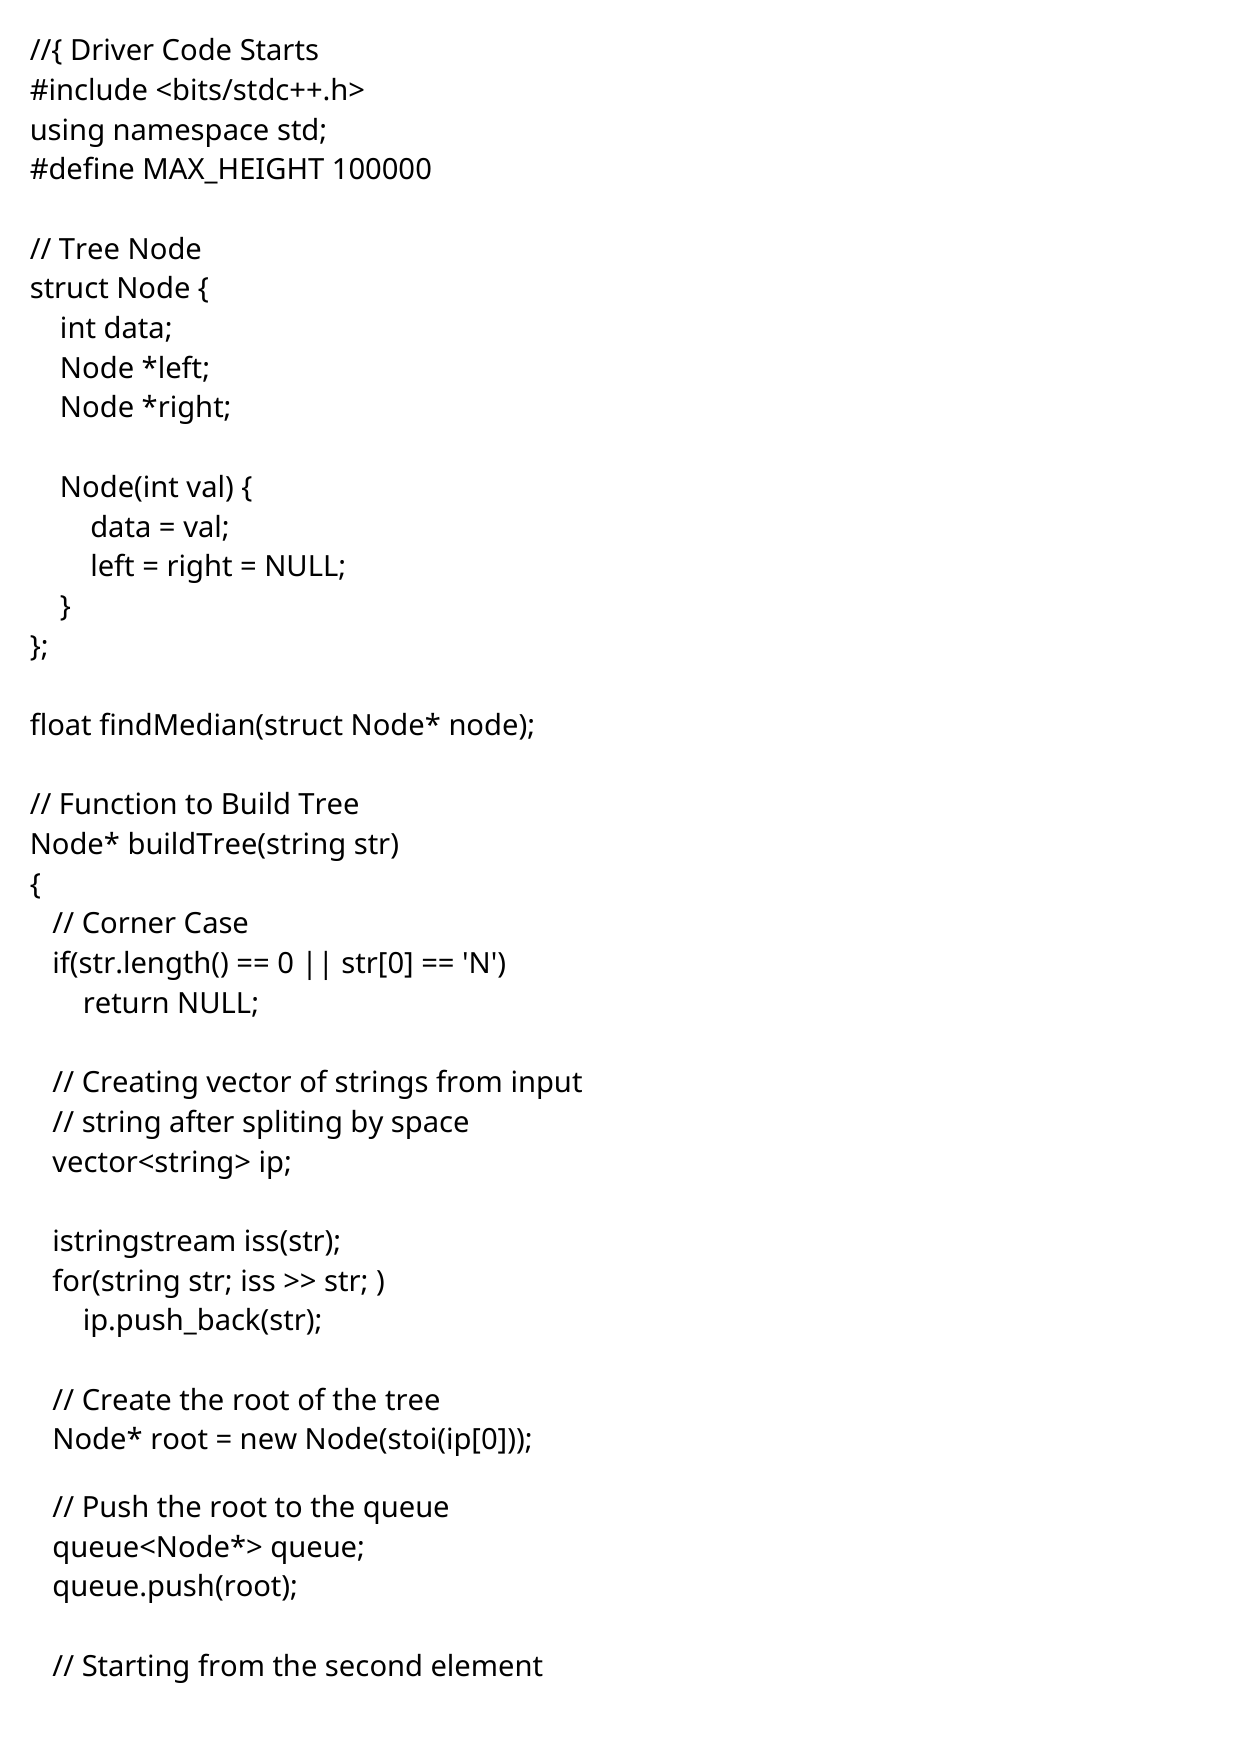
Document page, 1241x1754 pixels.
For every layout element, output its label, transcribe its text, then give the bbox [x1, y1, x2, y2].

text // Push the root to the queue [29, 1486, 1211, 1526]
text // Tree Node [29, 228, 1211, 268]
text // Function to Build Tree [29, 784, 1211, 823]
text // Create the root of the tree [29, 1379, 1211, 1419]
text Node* buildTree(string str) [29, 823, 1211, 863]
text istringstream iss(str); [29, 1220, 1211, 1260]
text return NULL; [29, 982, 1211, 1022]
text if(str.length() == 0 || str[0] == 'N') [29, 942, 1211, 982]
text data = val; [29, 506, 1211, 546]
text Node *right; [29, 387, 1211, 426]
text int data; [29, 307, 1211, 347]
text using namespace std; [29, 109, 1211, 149]
text float findMedian(struct Node* node); [29, 704, 1211, 744]
text // Corner Case [29, 903, 1211, 942]
text queue<Node*> queue; [29, 1526, 1211, 1566]
text { [29, 863, 1211, 903]
text // string after spliting by space [29, 1101, 1211, 1141]
text //{ Driver Code Starts [29, 29, 1211, 69]
text // Starting from the second element [29, 1645, 1211, 1685]
text }; [29, 625, 1211, 664]
text #include <bits/stdc++.h> [29, 69, 1211, 109]
text ip.push_back(str); [29, 1299, 1211, 1339]
text Node* root = new Node(stoi(ip[0])); [29, 1419, 1211, 1458]
text vector<string> ip; [29, 1141, 1211, 1181]
text Node(int val) { [29, 466, 1211, 506]
text #define MAX_HEIGHT 100000 [29, 149, 1211, 188]
text struct Node { [29, 268, 1211, 307]
text for(string str; iss >> str; ) [29, 1260, 1211, 1299]
text } [29, 585, 1211, 625]
text // Creating vector of strings from input [29, 1061, 1211, 1101]
text queue.push(root); [29, 1566, 1211, 1605]
text Node *left; [29, 347, 1211, 387]
text left = right = NULL; [29, 546, 1211, 585]
